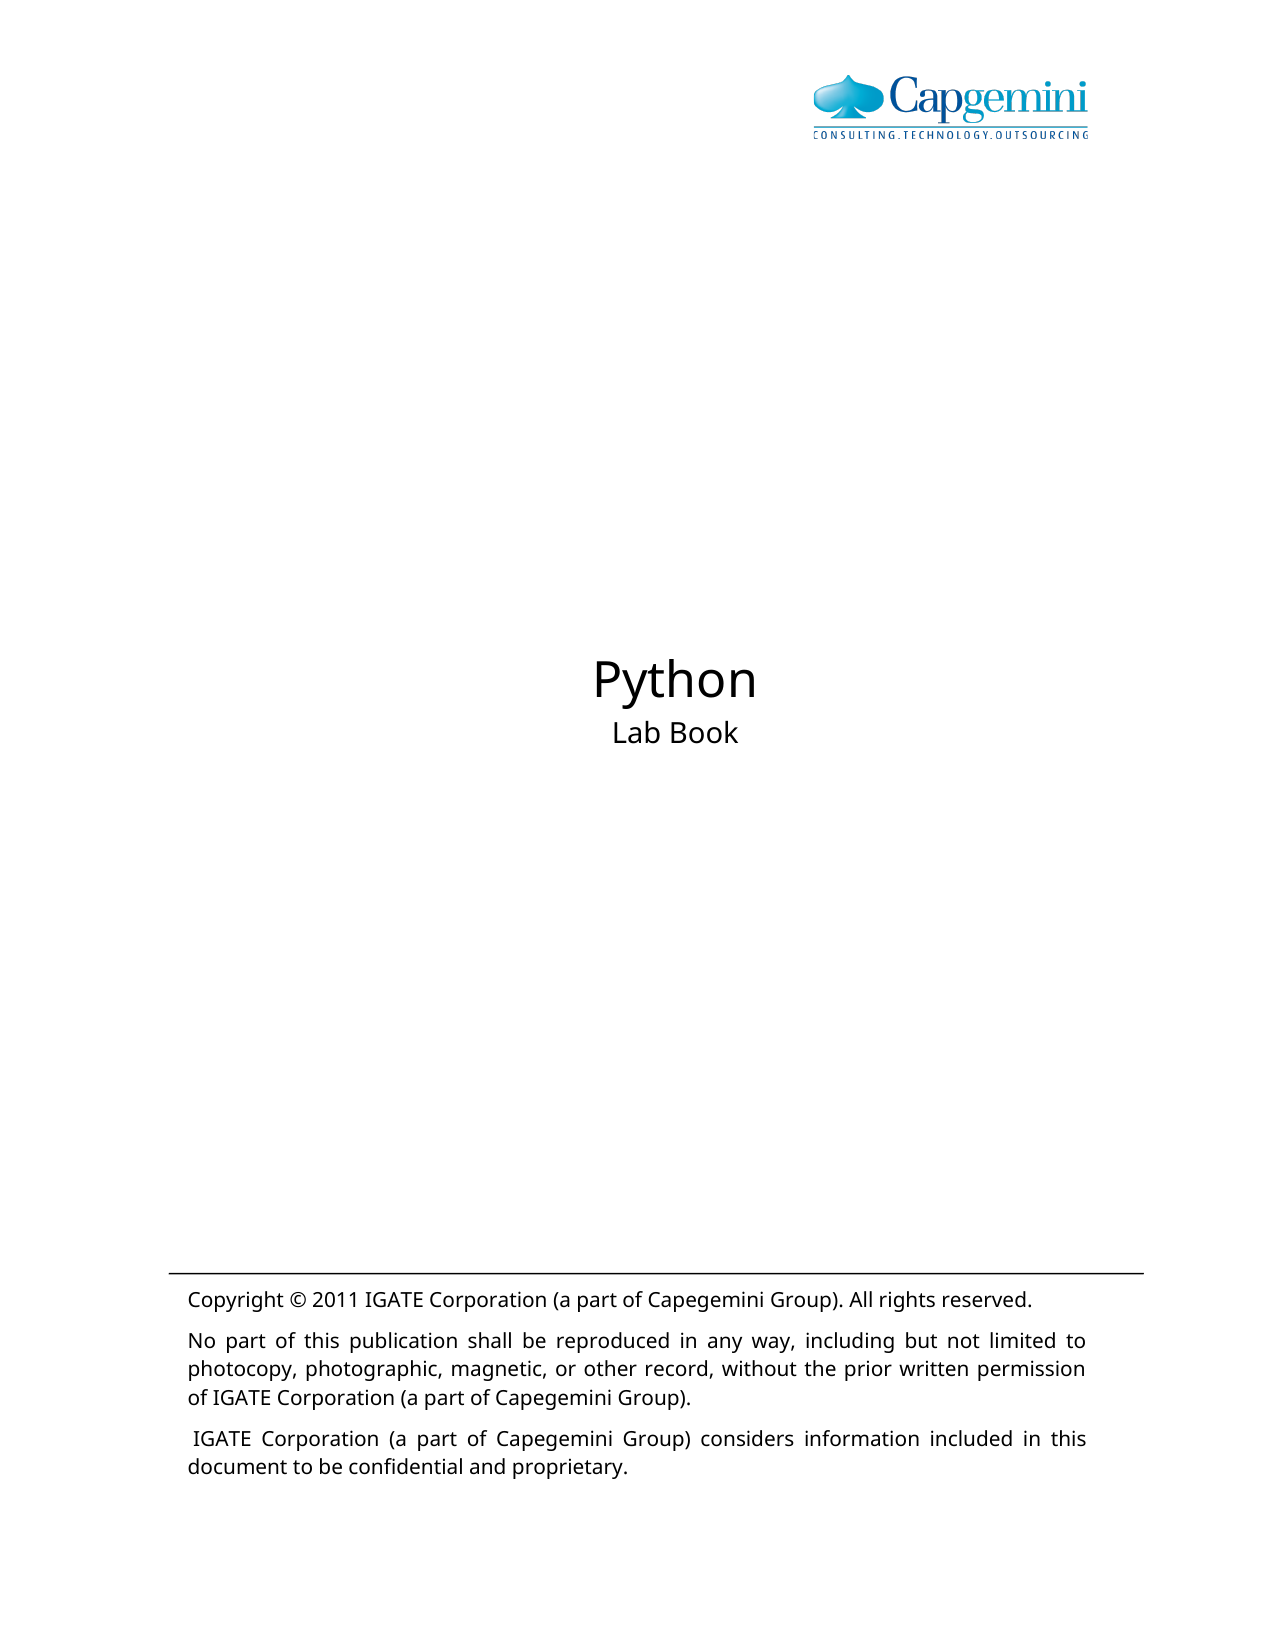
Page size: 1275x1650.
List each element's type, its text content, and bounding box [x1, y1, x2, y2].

picture [813, 75, 1088, 139]
text Lab Book [262, 712, 1087, 752]
text Python [262, 644, 1087, 712]
text Copyright © 2011 IGATE Corporation (a part of Capegemini Group). All rights reserved. [187, 1285, 1087, 1314]
text No part of this publication shall be reproduced in any way, including but not limited to photocopy, photographic, magnetic, or other record, without the prior written permission of IGATE Corporation (a part of Capegemini Group). [187, 1326, 1087, 1411]
text IGATE Corporation (a part of Capegemini Group) considers information included in this document to be confidential and proprietary. [187, 1424, 1087, 1481]
